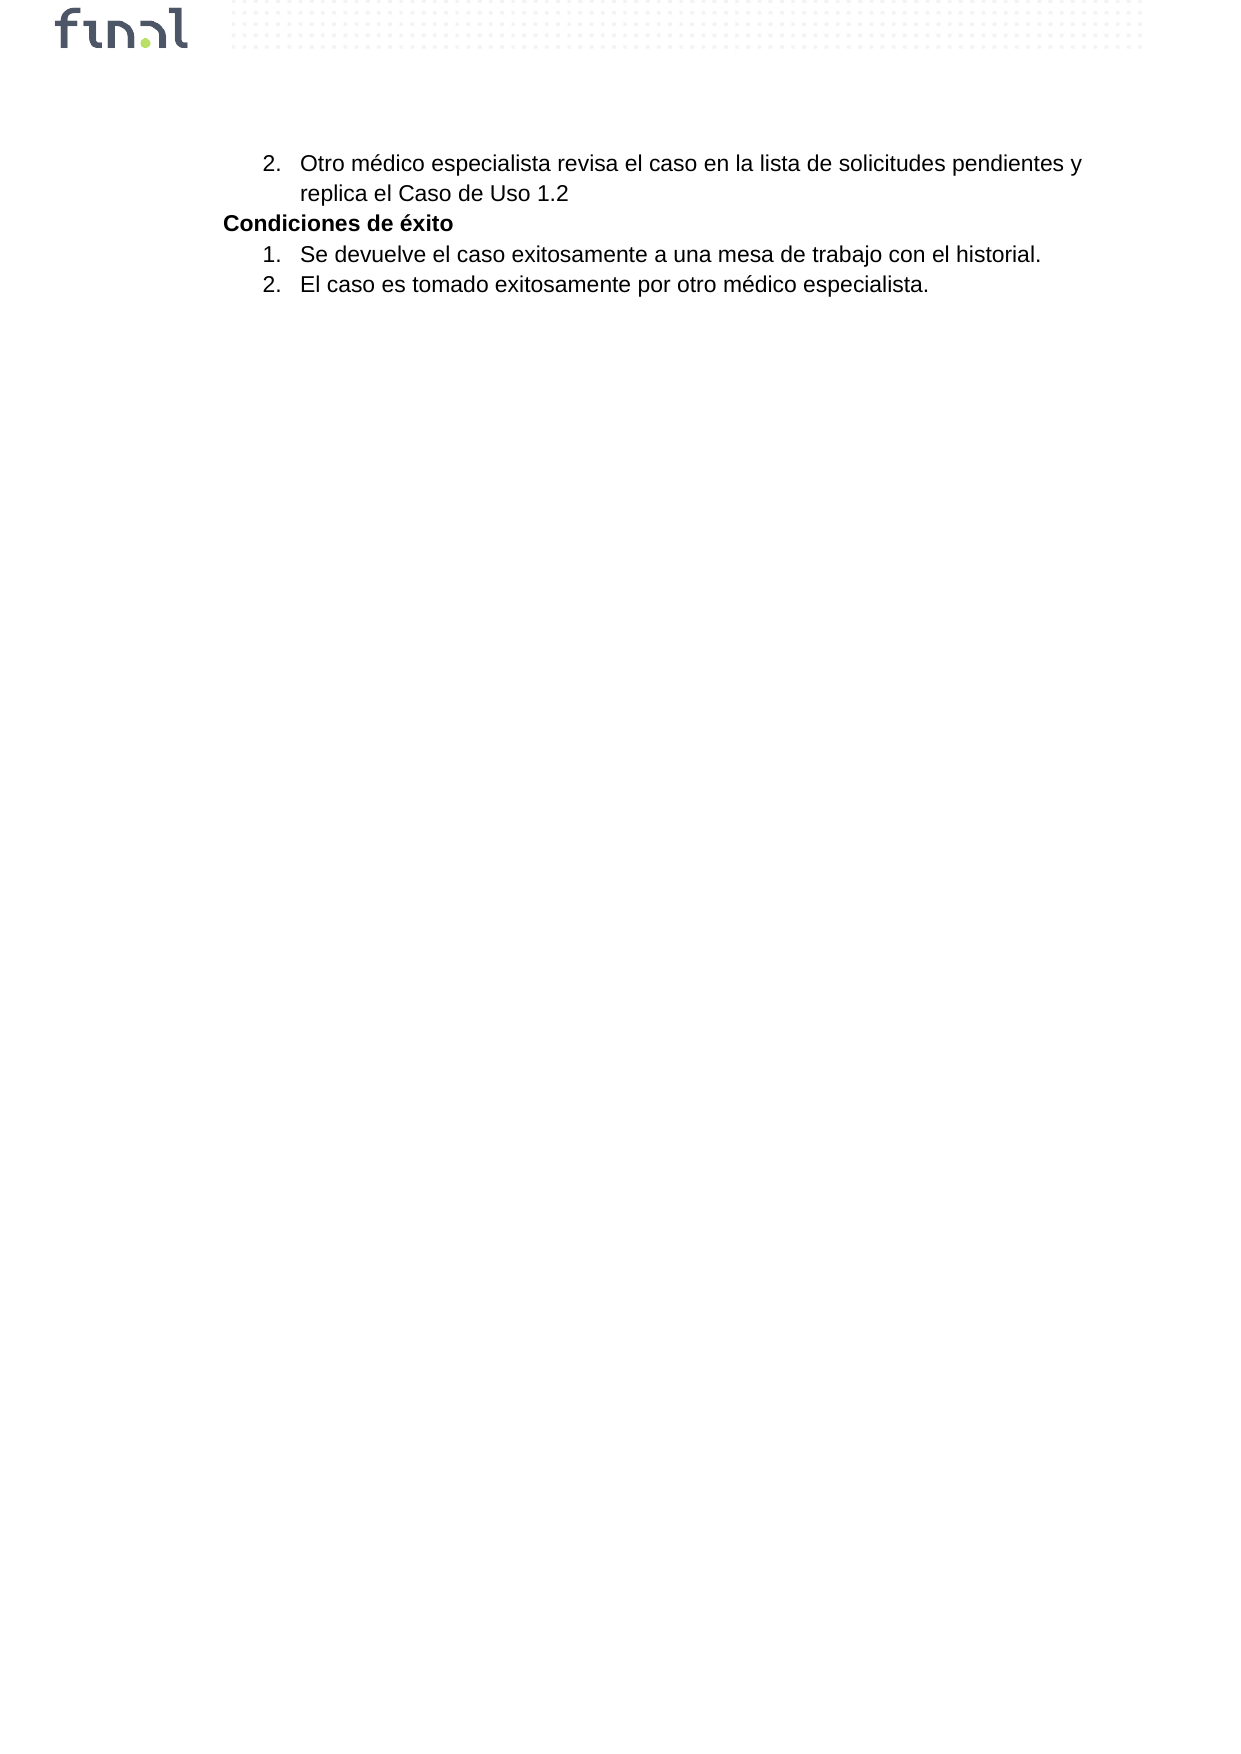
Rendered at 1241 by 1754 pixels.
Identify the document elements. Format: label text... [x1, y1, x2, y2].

picture [51, 0, 1150, 56]
text Condiciones de éxito [223, 210, 1090, 237]
list El caso es tomado exitosamente por otro médico especialista. [262, 271, 1090, 297]
list Otro médico especialista revisa el caso en la lista de solicitudes pendientes y replica el Caso de Uso 1.2 [262, 150, 1090, 207]
list Se devuelve el caso exitosamente a una mesa de trabajo con el historial. [262, 241, 1090, 267]
